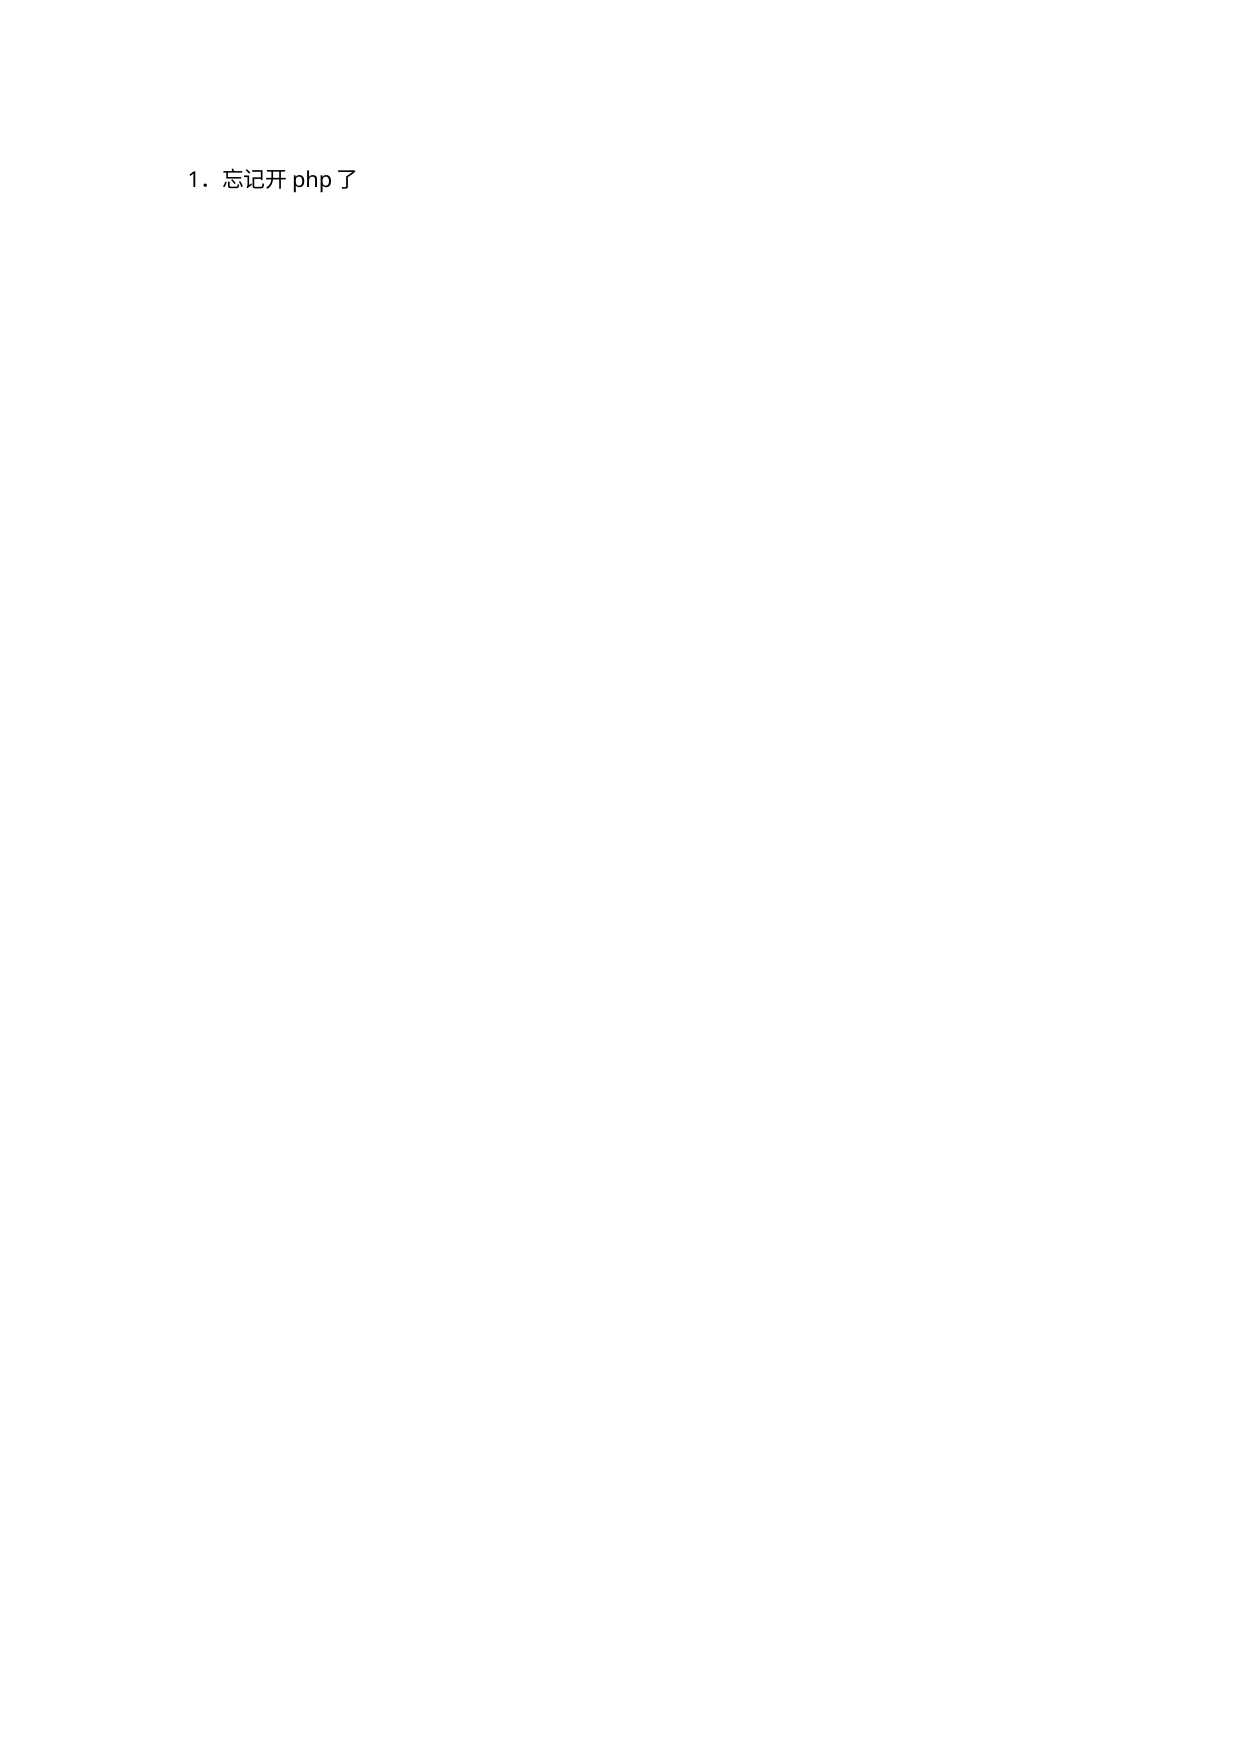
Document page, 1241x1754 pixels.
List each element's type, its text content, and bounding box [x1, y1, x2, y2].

text 1．忘记开php了 [187, 162, 1053, 194]
